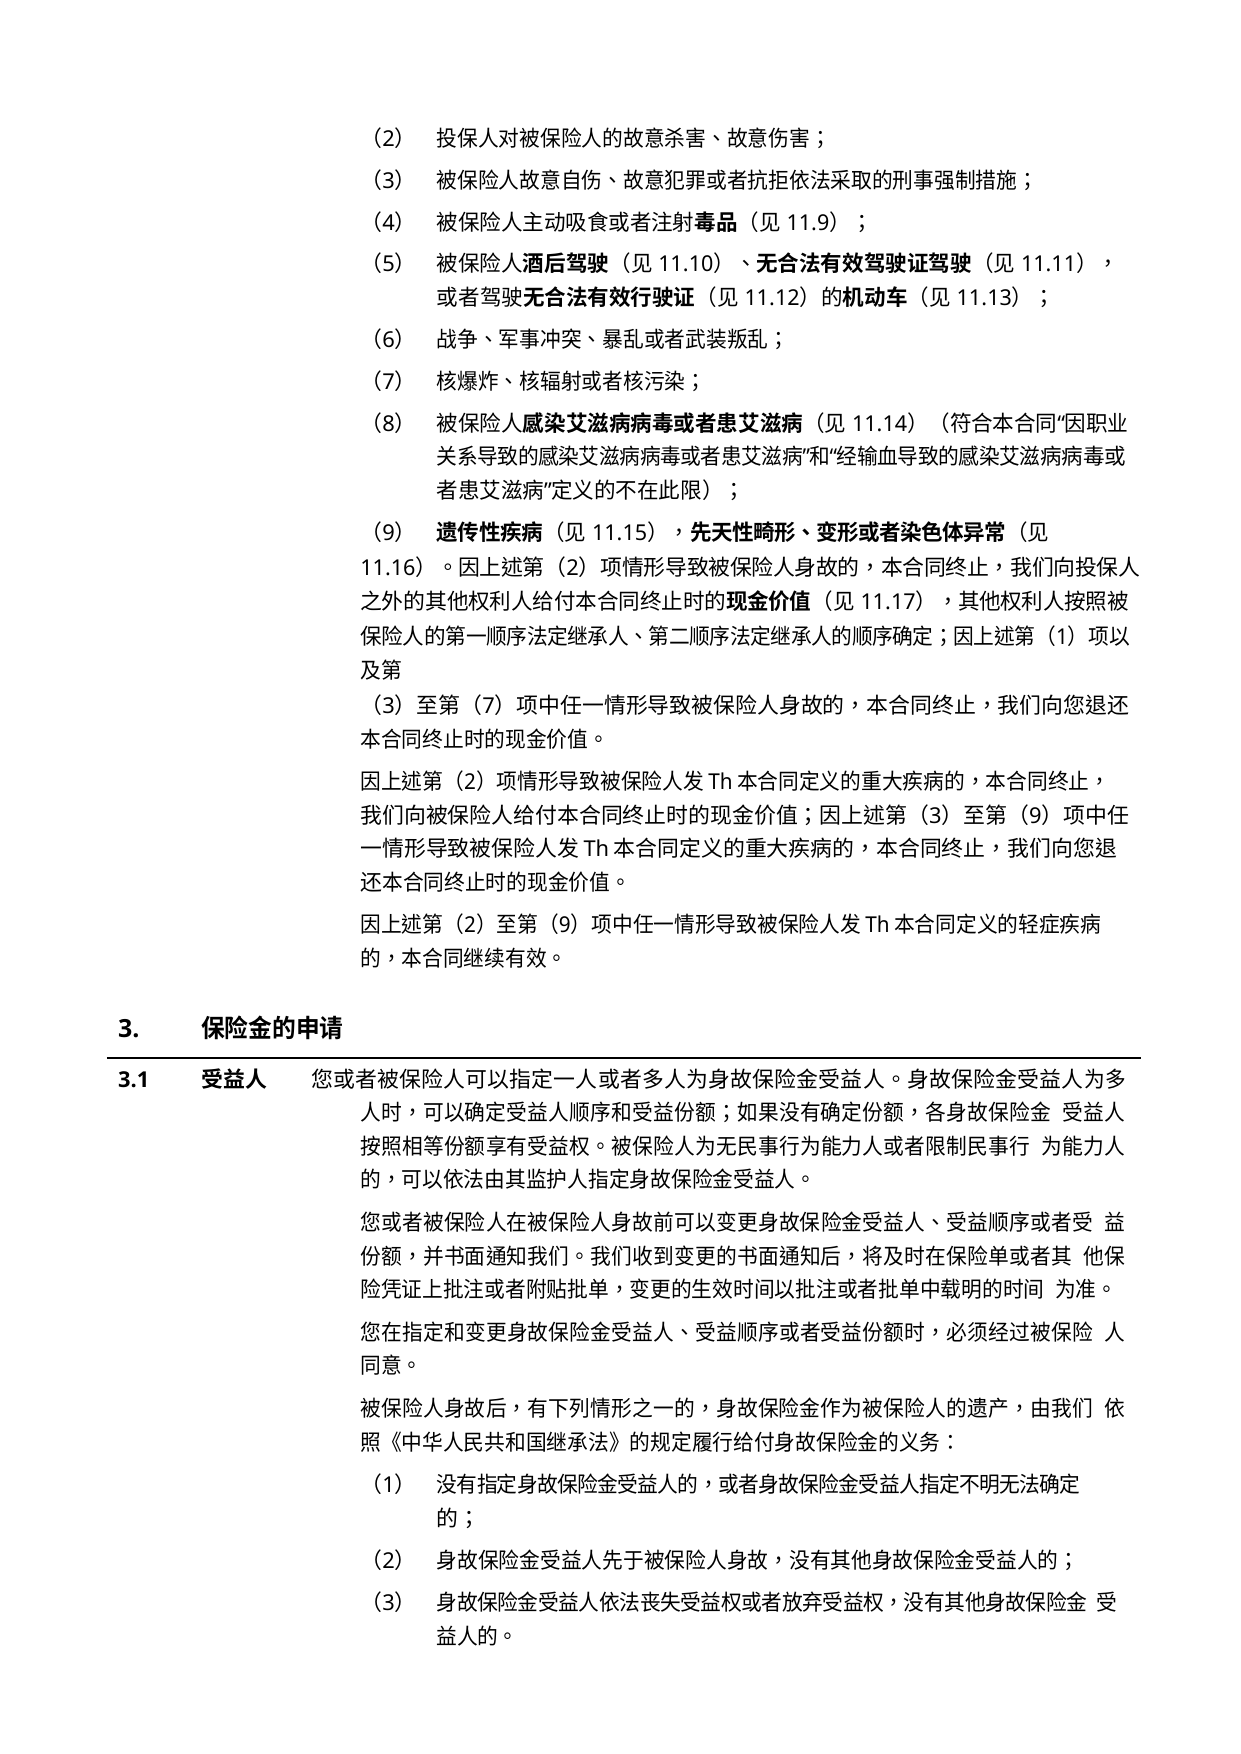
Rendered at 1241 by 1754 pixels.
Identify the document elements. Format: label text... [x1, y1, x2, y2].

text 因上述第（2）至第（9）项中任一情形导致被保险人发Th本合同定义的轻症疾病 的，本合同继续有效。 [360, 909, 1126, 973]
list 被保险人主动吸食或者注射毒品（见 11.9）； [360, 206, 1153, 236]
list 战争、军事冲突、暴乱或者武装叛乱； [360, 324, 1153, 354]
text 您或者被保险人在被保险人身故前可以变更身故保险金受益人、受益顺序或者受 益份额，并书面通知我们。我们收到变更的书面通知后，将及时在保险单或者其 他保险凭证上批注或者附贴批单，变更的生效时间以批注或者批单中载明的时间 为准。 [360, 1207, 1126, 1304]
list 没有指定身故保险金受益人的，或者身故保险金受益人指定不明无法确定 的； [360, 1469, 1129, 1532]
list 被保险人故意自伤、故意犯罪或者抗拒依法采取的刑事强制措施； [360, 164, 1153, 194]
text （3）至第（7）项中任一情形导致被保险人身故的，本合同终止，我们向您退还本合同终止时的现金价值。 [360, 690, 1129, 753]
list 投保人对被保险人的故意杀害、故意伤害； [360, 123, 1153, 153]
list 受益人 您或者被保险人可以指定一人或者多人为身故保险金受益人。身故保险金受益人为多人时，可以确定受益人顺序和受益份额；如果没有确定份额，各身故保险金 受益人按照相等份额享有受益权。被保险人为无民事行为能力人或者限制民事行 为能力人的，可以依法由其监护人指定身故保险金受益人。 [118, 1063, 1126, 1194]
list 身故保险金受益人先于被保险人身故，没有其他身故保险金受益人的； [360, 1545, 1153, 1575]
text 因上述第（2）项情形导致被保险人发Th本合同定义的重大疾病的，本合同终止， 我们向被保险人给付本合同终止时的现金价值；因上述第（3）至第（9）项中任一情形导致被保险人发Th本合同定义的重大疾病的，本合同终止，我们向您退还本合同终止时的现金价值。 [360, 766, 1137, 897]
list 核爆炸、核辐射或者核污染； [360, 366, 1153, 396]
text 被保险人身故后，有下列情形之一的，身故保险金作为被保险人的遗产，由我们 依照《中华人民共和国继承法》的规定履行给付身故保险金的义务： [360, 1393, 1126, 1456]
text 您在指定和变更身故保险金受益人、受益顺序或者受益份额时，必须经过被保险 人同意。 [360, 1317, 1126, 1380]
list 被保险人酒后驾驶（见 11.10）、无合法有效驾驶证驾驶（见 11.11），或者驾驶无合法有效行驶证（见 11.12）的机动车（见 11.13）； [360, 248, 1127, 311]
list 被保险人感染艾滋病病毒或者患艾滋病（见 11.14）（符合本合同“因职业关系导致的感染艾滋病病毒或者患艾滋病”和“经输血导致的感染艾滋病病毒或者患艾滋病”定义的不在此限）； [360, 408, 1129, 505]
subtitle 保险金的申请 [118, 1010, 1153, 1044]
list 遗传性疾病（见 11.15），先天性畸形、变形或者染色体异常（见 11.16）。因上述第（2）项情形导致被保险人身故的，本合同终止，我们向投保人之外的其他权利人给付本合同终止时的现金价值（见 11.17），其他权利人按照被保险人的第一顺序法定继承人、第二顺序法定继承人的顺序确定；因上述第（1）项以及第 [360, 517, 1140, 685]
list 身故保险金受益人依法丧失受益权或者放弃受益权，没有其他身故保险金 受益人的。 [360, 1587, 1129, 1651]
